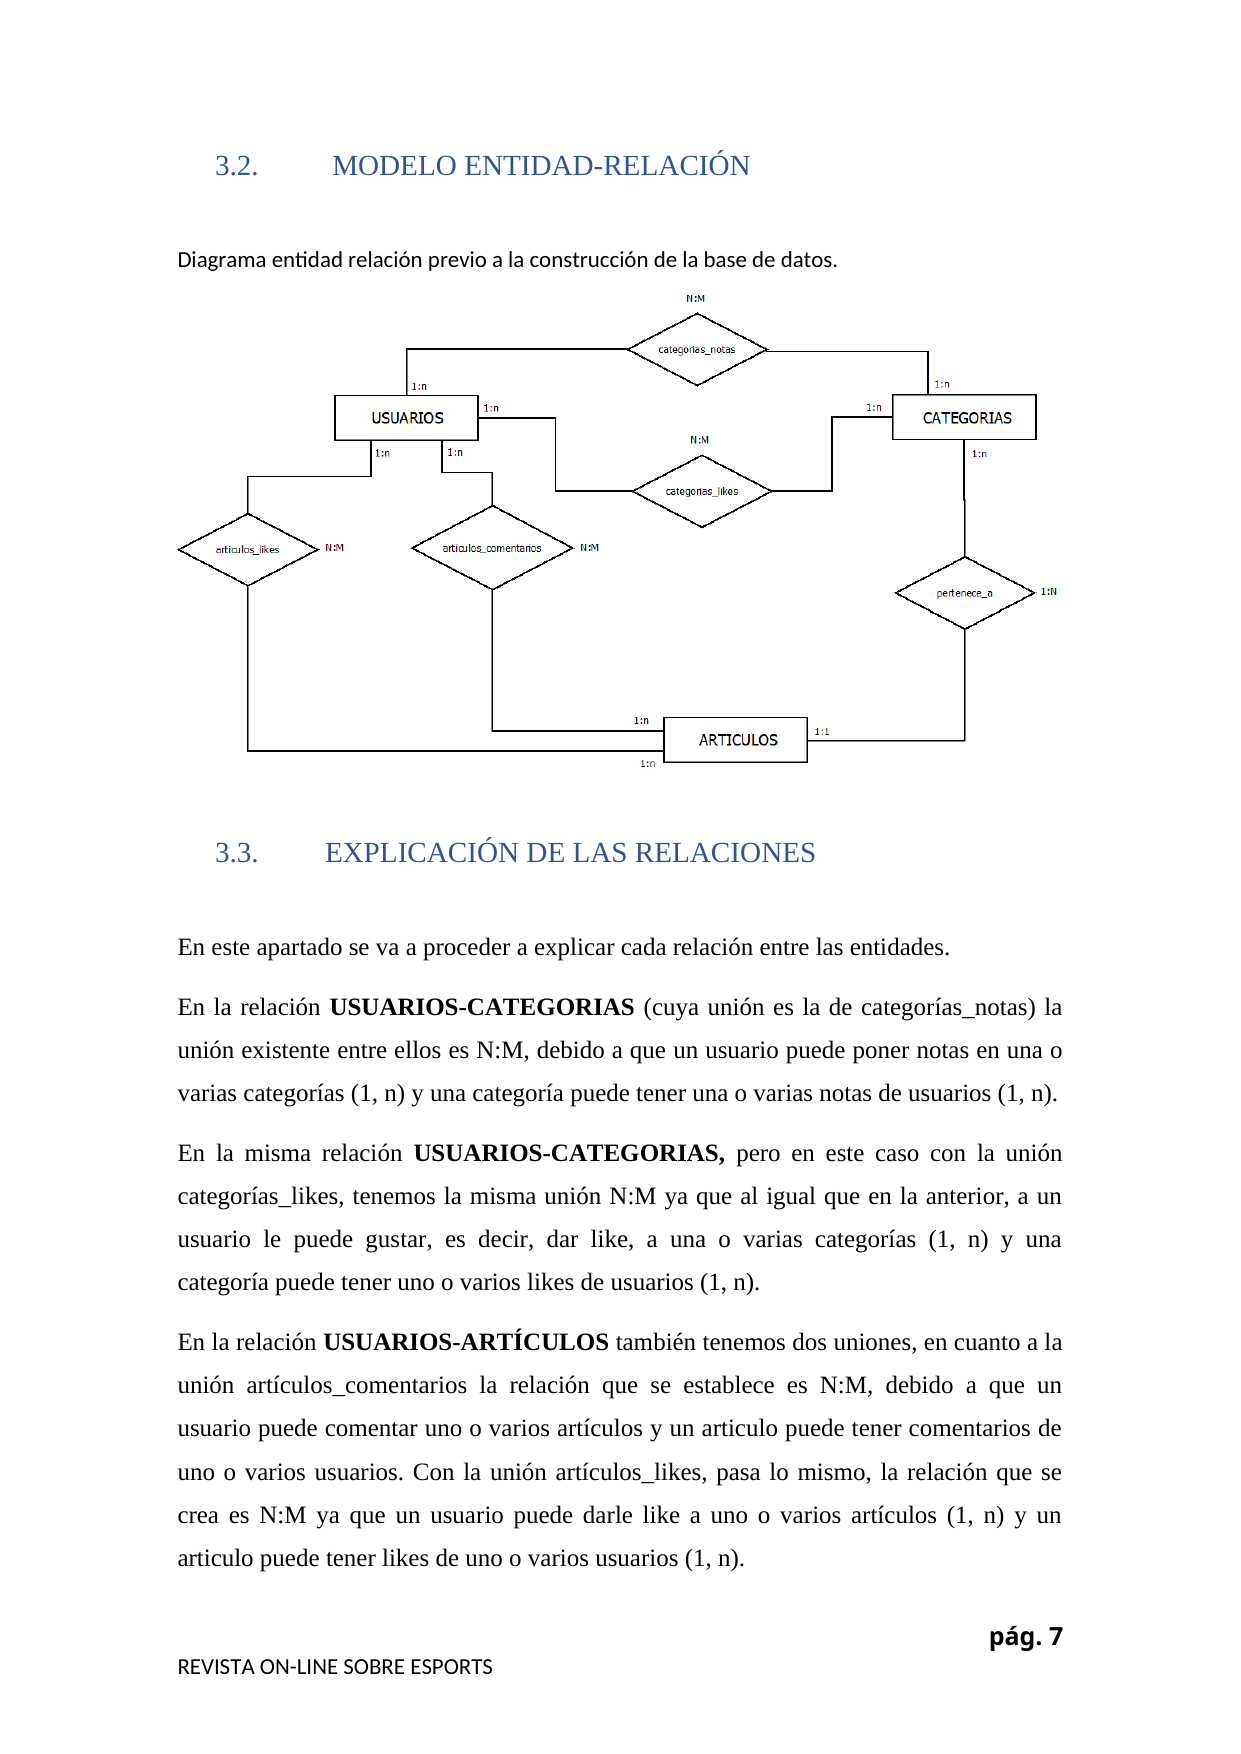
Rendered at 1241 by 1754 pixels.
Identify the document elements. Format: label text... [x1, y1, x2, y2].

text Diagrama entidad relación previo a la construcción de la base de datos. [177, 245, 1063, 273]
text En la relación USUARIOS-CATEGORIAS (cuya unión es la de categorías_notas) la unión existente entre ellos es N:M, debido a que un usuario puede poner notas en una o varias categorías (1, n) y una categoría puede tener una o varias notas de usuarios (1, n). [177, 992, 1063, 1107]
subtitle EXPLICACIÓN DE LAS RELACIONES [215, 835, 1063, 869]
text En este apartado se va a proceder a explicar cada relación entre las entidades. [177, 932, 1063, 961]
subtitle MODELO ENTIDAD-RELACIÓN [215, 148, 1063, 181]
text En la misma relación USUARIOS-CATEGORIAS, pero en este caso con la unión categorías_likes, tenemos la misma unión N:M ya que al igual que en la anterior, a un usuario le puede gustar, es decir, dar like, a una o varias categorías (1, n) y una categoría puede tener uno o varios likes de usuarios (1, n). [177, 1138, 1063, 1296]
picture [177, 291, 1061, 770]
text En la relación USUARIOS-ARTÍCULOS también tenemos dos uniones, en cuanto a la unión artículos_comentarios la relación que se establece es N:M, debido a que un usuario puede comentar uno o varios artículos y un articulo puede tener comentarios de uno o varios usuarios. Con la unión artículos_likes, pasa lo mismo, la relación que se crea es N:M ya que un usuario puede darle like a uno o varios artículos (1, n) y un articulo puede tener likes de uno o varios usuarios (1, n). [177, 1327, 1063, 1572]
